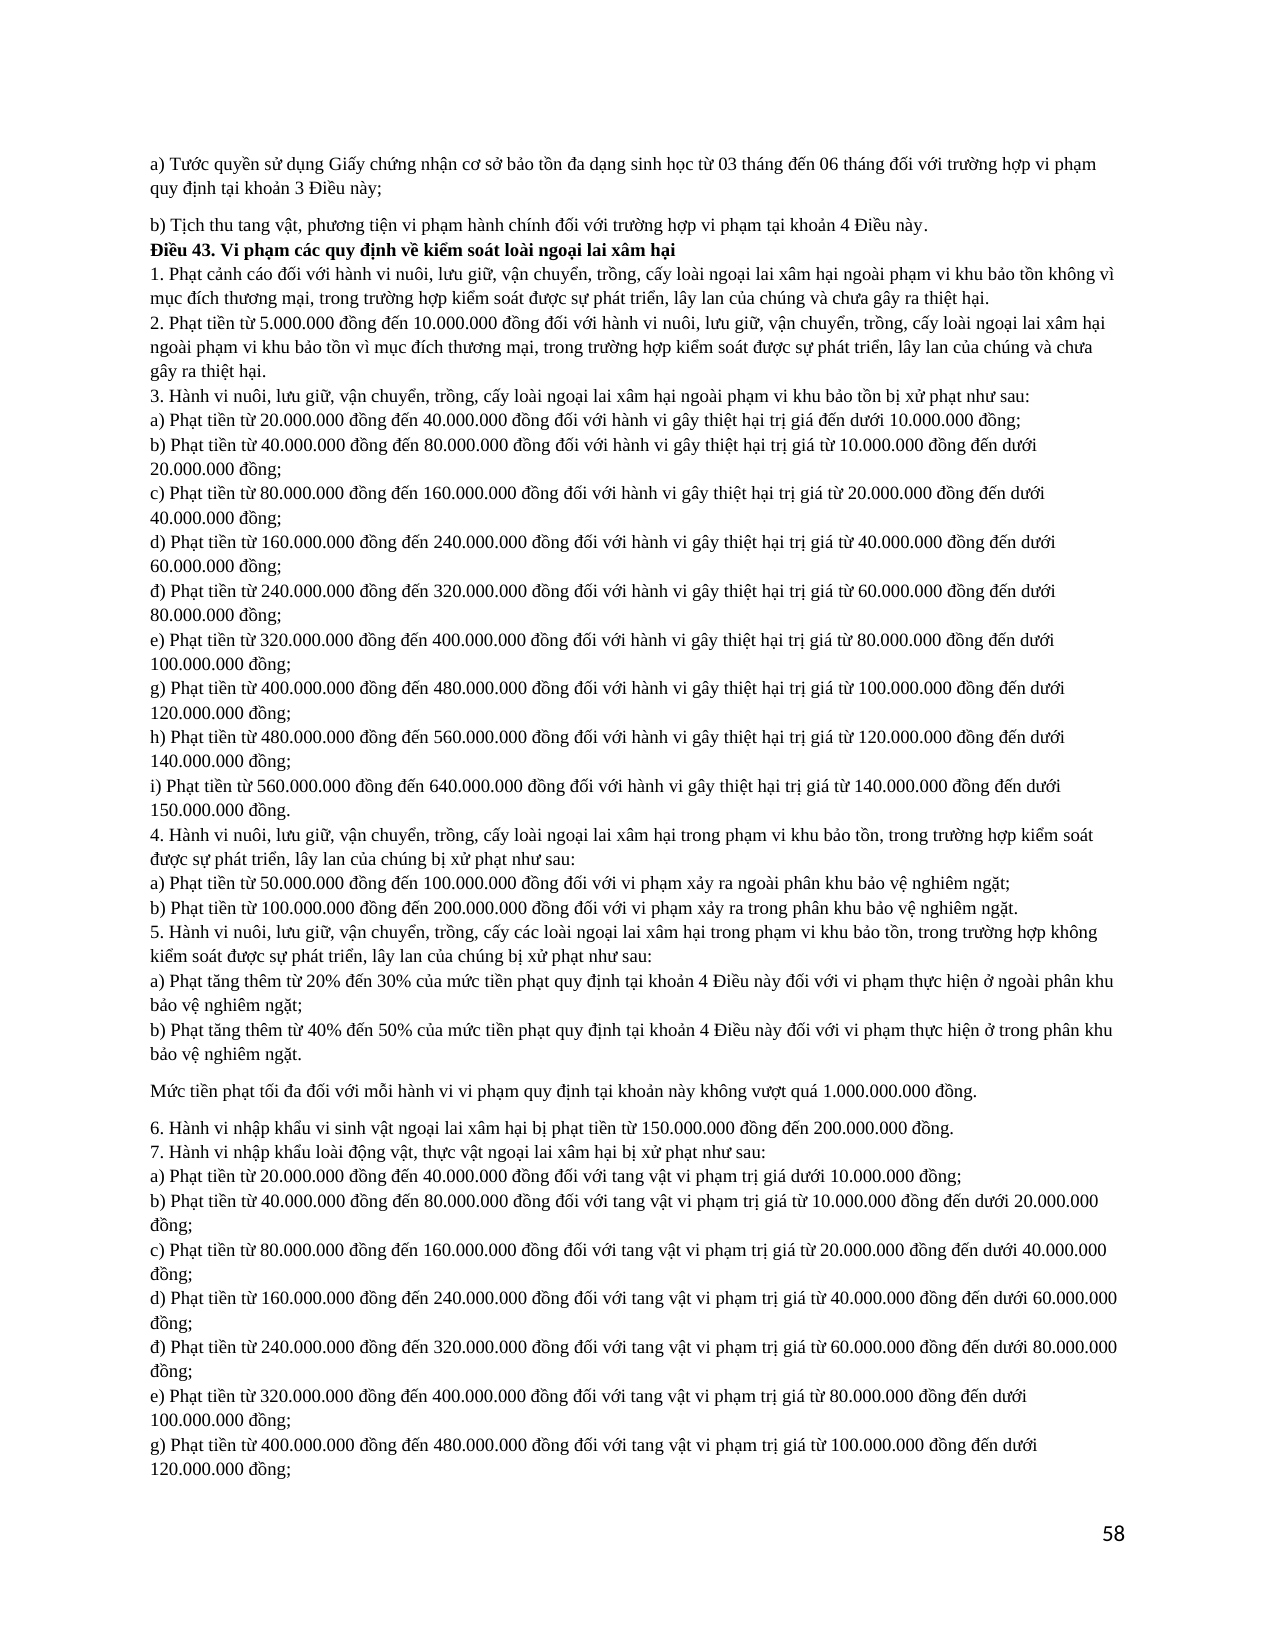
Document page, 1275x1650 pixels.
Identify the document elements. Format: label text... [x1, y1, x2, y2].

text b) Tịch thu tang vật, phương tiện vi phạm hành chính đối với trường hợp vi phạm tại khoản 4 Điều này. [150, 211, 1125, 236]
text 4. Hành vi nuôi, lưu giữ, vận chuyển, trồng, cấy loài ngoại lai xâm hại trong phạm vi khu bảo tồn, trong trường hợp kiểm soát được sự phát triển, lây lan của chúng bị xử phạt như sau: [150, 821, 1125, 869]
text b) Phạt tiền từ 100.000.000 đồng đến 200.000.000 đồng đối với vi phạm xảy ra trong phân khu bảo vệ nghiêm ngặt. [150, 894, 1125, 918]
text a) Tước quyền sử dụng Giấy chứng nhận cơ sở bảo tồn đa dạng sinh học từ 03 tháng đến 06 tháng đối với trường hợp vi phạm quy định tại khoản 3 Điều này; [150, 150, 1125, 199]
text Mức tiền phạt tối đa đối với mỗi hành vi vi phạm quy định tại khoản này không vượt quá 1.000.000.000 đồng. [150, 1077, 1125, 1101]
text Điều 43. Vi phạm các quy định về kiểm soát loài ngoại lai xâm hại [150, 236, 1125, 260]
text 3. Hành vi nuôi, lưu giữ, vận chuyển, trồng, cấy loài ngoại lai xâm hại ngoài phạm vi khu bảo tồn bị xử phạt như sau: [150, 382, 1125, 406]
text g) Phạt tiền từ 400.000.000 đồng đến 480.000.000 đồng đối với tang vật vi phạm trị giá từ 100.000.000 đồng đến dưới 120.000.000 đồng; [150, 1431, 1125, 1479]
text 2. Phạt tiền từ 5.000.000 đồng đến 10.000.000 đồng đối với hành vi nuôi, lưu giữ, vận chuyển, trồng, cấy loài ngoại lai xâm hại ngoài phạm vi khu bảo tồn vì mục đích thương mại, trong trường hợp kiểm soát được sự phát triển, lây lan của chúng và chưa gây ra thiệt hại. [150, 309, 1125, 382]
text g) Phạt tiền từ 400.000.000 đồng đến 480.000.000 đồng đối với hành vi gây thiệt hại trị giá từ 100.000.000 đồng đến dưới 120.000.000 đồng; [150, 674, 1125, 723]
text b) Phạt tiền từ 40.000.000 đồng đến 80.000.000 đồng đối với tang vật vi phạm trị giá từ 10.000.000 đồng đến dưới 20.000.000 đồng; [150, 1187, 1125, 1236]
text đ) Phạt tiền từ 240.000.000 đồng đến 320.000.000 đồng đối với tang vật vi phạm trị giá từ 60.000.000 đồng đến dưới 80.000.000 đồng; [150, 1333, 1125, 1382]
text 6. Hành vi nhập khẩu vi sinh vật ngoại lai xâm hại bị phạt tiền từ 150.000.000 đồng đến 200.000.000 đồng. [150, 1114, 1125, 1138]
text b) Phạt tăng thêm từ 40% đến 50% của mức tiền phạt quy định tại khoản 4 Điều này đối với vi phạm thực hiện ở trong phân khu bảo vệ nghiêm ngặt. [150, 1016, 1125, 1064]
text e) Phạt tiền từ 320.000.000 đồng đến 400.000.000 đồng đối với tang vật vi phạm trị giá từ 80.000.000 đồng đến dưới 100.000.000 đồng; [150, 1382, 1125, 1431]
text a) Phạt tăng thêm từ 20% đến 30% của mức tiền phạt quy định tại khoản 4 Điều này đối với vi phạm thực hiện ở ngoài phân khu bảo vệ nghiêm ngặt; [150, 967, 1125, 1016]
text 7. Hành vi nhập khẩu loài động vật, thực vật ngoại lai xâm hại bị xử phạt như sau: [150, 1138, 1125, 1162]
text c) Phạt tiền từ 80.000.000 đồng đến 160.000.000 đồng đối với hành vi gây thiệt hại trị giá từ 20.000.000 đồng đến dưới 40.000.000 đồng; [150, 479, 1125, 528]
text a) Phạt tiền từ 20.000.000 đồng đến 40.000.000 đồng đối với hành vi gây thiệt hại trị giá đến dưới 10.000.000 đồng; [150, 406, 1125, 431]
text a) Phạt tiền từ 50.000.000 đồng đến 100.000.000 đồng đối với vi phạm xảy ra ngoài phân khu bảo vệ nghiêm ngặt; [150, 869, 1125, 894]
text e) Phạt tiền từ 320.000.000 đồng đến 400.000.000 đồng đối với hành vi gây thiệt hại trị giá từ 80.000.000 đồng đến dưới 100.000.000 đồng; [150, 626, 1125, 674]
text đ) Phạt tiền từ 240.000.000 đồng đến 320.000.000 đồng đối với hành vi gây thiệt hại trị giá từ 60.000.000 đồng đến dưới 80.000.000 đồng; [150, 577, 1125, 626]
text 5. Hành vi nuôi, lưu giữ, vận chuyển, trồng, cấy các loài ngoại lai xâm hại trong phạm vi khu bảo tồn, trong trường hợp không kiểm soát được sự phát triển, lây lan của chúng bị xử phạt như sau: [150, 918, 1125, 967]
text d) Phạt tiền từ 160.000.000 đồng đến 240.000.000 đồng đối với tang vật vi phạm trị giá từ 40.000.000 đồng đến dưới 60.000.000 đồng; [150, 1284, 1125, 1333]
text b) Phạt tiền từ 40.000.000 đồng đến 80.000.000 đồng đối với hành vi gây thiệt hại trị giá từ 10.000.000 đồng đến dưới 20.000.000 đồng; [150, 431, 1125, 479]
text i) Phạt tiền từ 560.000.000 đồng đến 640.000.000 đồng đối với hành vi gây thiệt hại trị giá từ 140.000.000 đồng đến dưới 150.000.000 đồng. [150, 772, 1125, 821]
text 1. Phạt cảnh cáo đối với hành vi nuôi, lưu giữ, vận chuyển, trồng, cấy loài ngoại lai xâm hại ngoài phạm vi khu bảo tồn không vì mục đích thương mại, trong trường hợp kiểm soát được sự phát triển, lây lan của chúng và chưa gây ra thiệt hại. [150, 260, 1125, 309]
text c) Phạt tiền từ 80.000.000 đồng đến 160.000.000 đồng đối với tang vật vi phạm trị giá từ 20.000.000 đồng đến dưới 40.000.000 đồng; [150, 1236, 1125, 1284]
text h) Phạt tiền từ 480.000.000 đồng đến 560.000.000 đồng đối với hành vi gây thiệt hại trị giá từ 120.000.000 đồng đến dưới 140.000.000 đồng; [150, 723, 1125, 772]
text a) Phạt tiền từ 20.000.000 đồng đến 40.000.000 đồng đối với tang vật vi phạm trị giá dưới 10.000.000 đồng; [150, 1162, 1125, 1187]
text d) Phạt tiền từ 160.000.000 đồng đến 240.000.000 đồng đối với hành vi gây thiệt hại trị giá từ 40.000.000 đồng đến dưới 60.000.000 đồng; [150, 528, 1125, 577]
